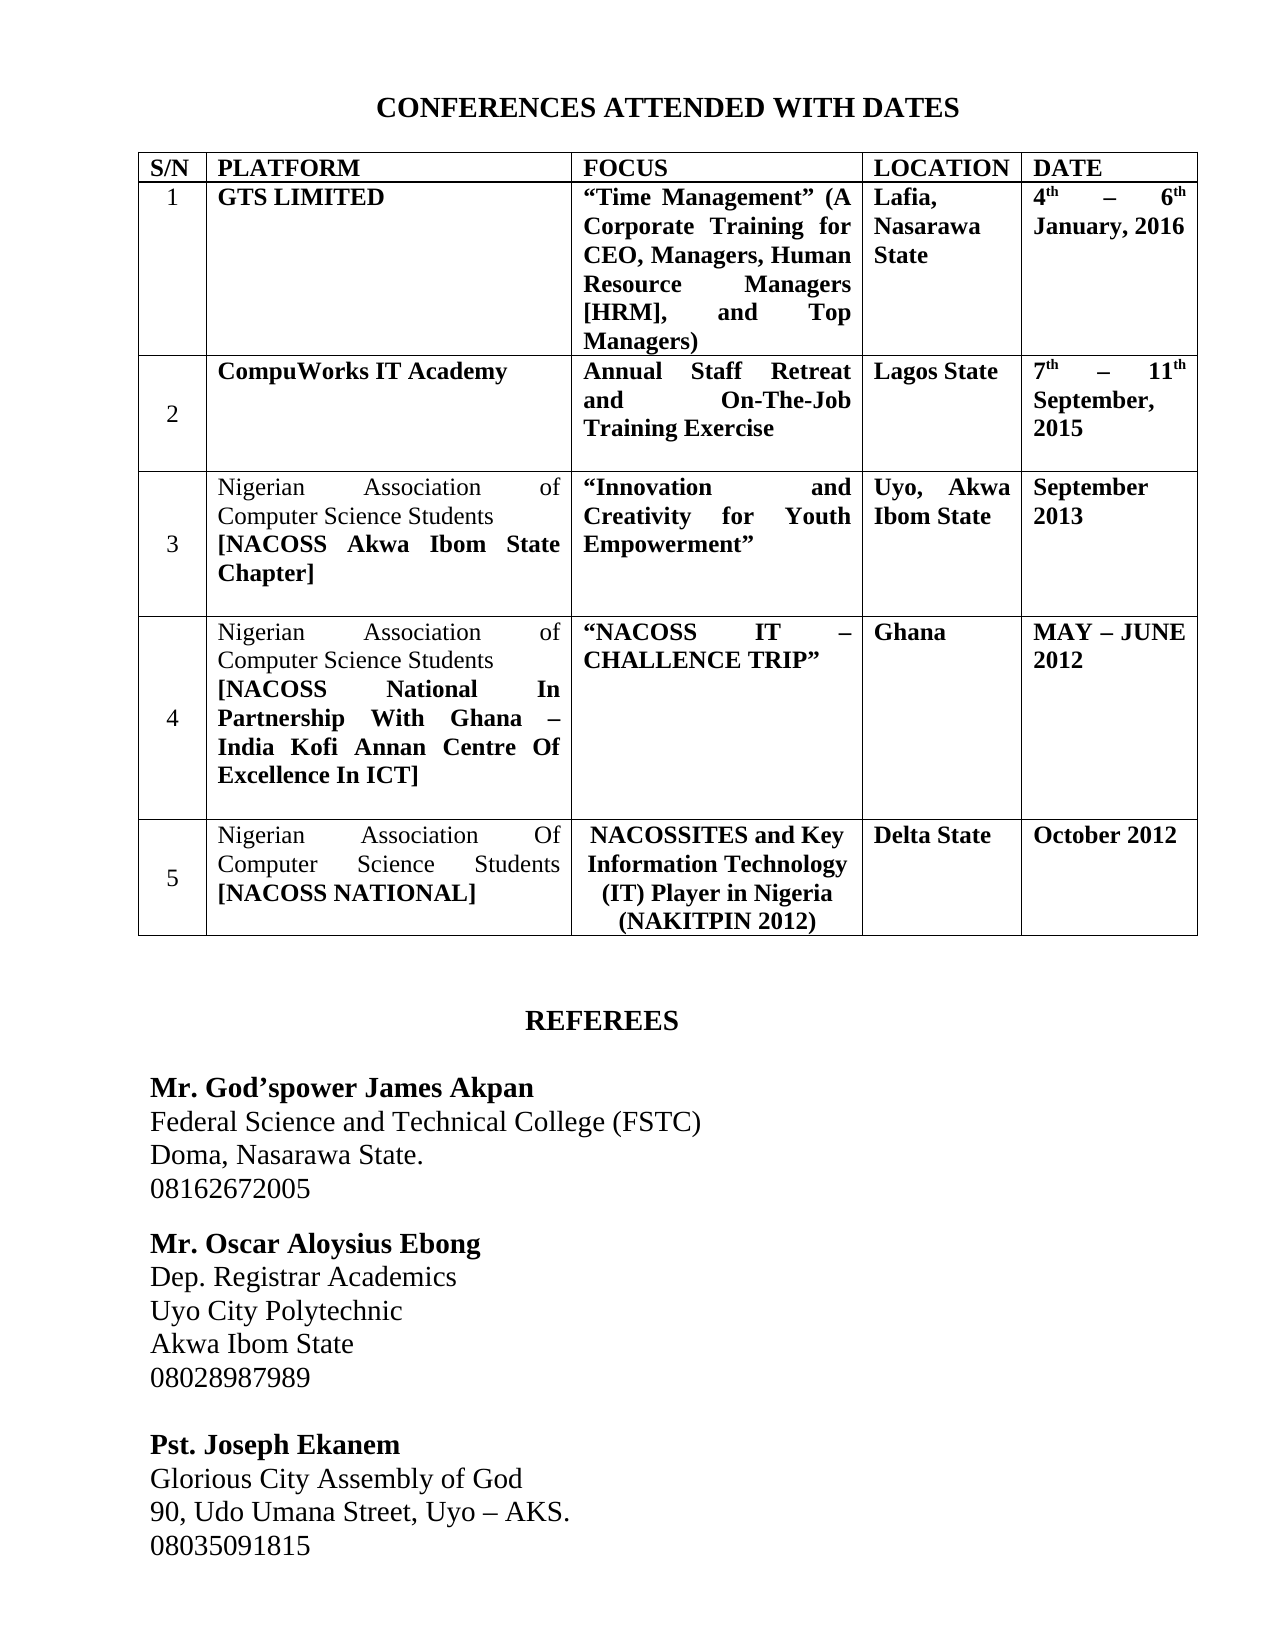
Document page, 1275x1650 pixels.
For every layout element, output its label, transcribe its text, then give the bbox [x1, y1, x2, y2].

text Doma, Nasarawa State. [150, 1137, 1186, 1171]
table_cell Lafia, Nasarawa State [863, 183, 1021, 355]
table_cell September 2013 [1022, 472, 1197, 616]
table_cell October 2012 [1022, 820, 1197, 935]
text 08035091815 [150, 1528, 1186, 1561]
table_cell Lagos State [863, 356, 1021, 471]
text CONFERENCES ATTENDED WITH DATES [150, 90, 1186, 123]
text REFEREES [450, 1003, 1186, 1037]
table_cell Nigerian Association of Computer Science Students [NACOSS Akwa Ibom State Chapter] [207, 472, 571, 616]
table_cell NACOSSITES and Key Information Technology (IT) Player in Nigeria (NAKITPIN 2012) [572, 820, 862, 935]
table_cell “NACOSS IT – CHALLENCE TRIP” [572, 617, 862, 819]
table_cell Uyo, Akwa Ibom State [863, 472, 1021, 616]
text Glorious City Assembly of God [150, 1461, 1186, 1494]
text Uyo City Polytechnic [150, 1293, 1186, 1327]
table_header FOCUS [572, 153, 862, 181]
table_cell “Time Management” (A Corporate Training for CEO, Managers, Human Resource Managers [HRM], and Top Managers) [572, 183, 862, 355]
text 08028987989 [150, 1360, 1186, 1394]
text Dep. Registrar Academics [150, 1259, 1186, 1293]
text Mr. God’spower James Akpan [150, 1070, 1186, 1104]
text 08162672005 [150, 1171, 1186, 1204]
table_cell 4 [139, 617, 206, 819]
table_cell 5 [139, 820, 206, 935]
table_header S/N [139, 153, 206, 181]
table_cell Ghana [863, 617, 1021, 819]
table_cell Annual Staff Retreat and On-The-Job Training Exercise [572, 356, 862, 471]
table_cell 4th – 6th January, 2016 [1022, 183, 1197, 355]
table_header LOCATION [863, 153, 1021, 181]
table_cell 2 [139, 356, 206, 471]
text Mr. Oscar Aloysius Ebong [150, 1226, 1186, 1259]
text Akwa Ibom State [150, 1327, 1186, 1360]
text 90, Udo Umana Street, Uyo – AKS. [150, 1494, 1186, 1528]
table_cell 3 [139, 472, 206, 616]
table_header PLATFORM [207, 153, 571, 181]
table_cell “Innovation and Creativity for Youth Empowerment” [572, 472, 862, 616]
table_cell Nigerian Association Of Computer Science Students [NACOSS NATIONAL] [207, 820, 571, 935]
table_cell Delta State [863, 820, 1021, 935]
table_cell CompuWorks IT Academy [207, 356, 571, 471]
text Federal Science and Technical College (FSTC) [150, 1104, 1186, 1137]
table_cell MAY – JUNE 2012 [1022, 617, 1197, 819]
text Pst. Joseph Ekanem [150, 1427, 1186, 1461]
table_header DATE [1022, 153, 1197, 181]
table_cell GTS LIMITED [207, 183, 571, 355]
table_cell Nigerian Association of Computer Science Students [NACOSS National In Partnership With Ghana – India Kofi Annan Centre Of Excellence In ICT] [207, 617, 571, 819]
table_cell 1 [139, 183, 206, 355]
table_cell 7th – 11th September, 2015 [1022, 356, 1197, 471]
